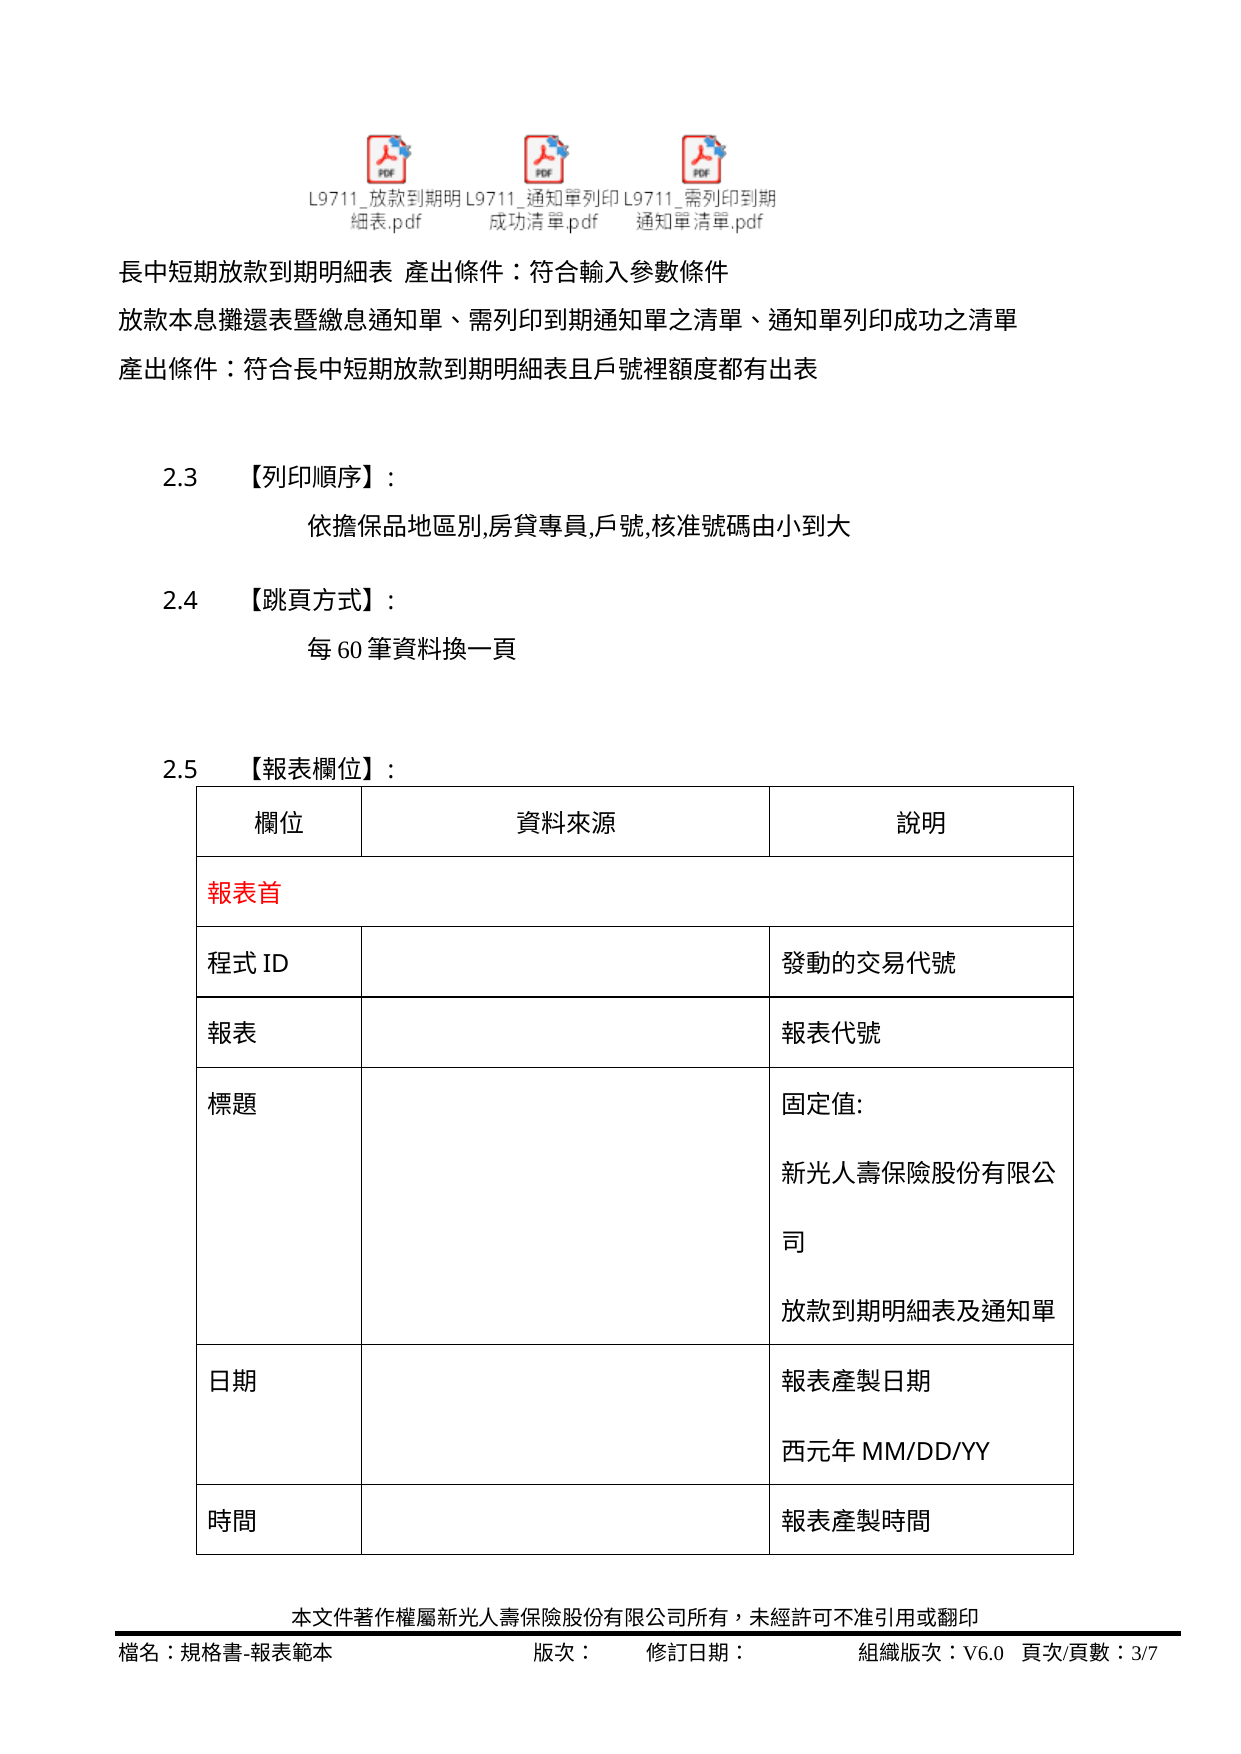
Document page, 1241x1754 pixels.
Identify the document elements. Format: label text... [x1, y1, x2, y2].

table_cell [362, 1485, 769, 1554]
subtitle 【跳頁方式】: [162, 580, 1152, 617]
list 放款本息攤還表暨繳息通知單、需列印到期通知單之清單、通知單列印成功之清單 [118, 301, 1152, 337]
list 長中短期放款到期明細表 產出條件：符合輸入參數條件 [118, 252, 1152, 288]
table_cell 標題 [197, 1068, 361, 1344]
table_cell 時間 [197, 1485, 361, 1554]
table_header 說明 [770, 787, 1073, 856]
table_cell [362, 1345, 769, 1484]
table_cell [362, 927, 769, 996]
table_cell 報表代號 [770, 998, 1073, 1067]
list 產出條件：符合長中短期放款到期明細表且戶號裡額度都有出表 [118, 349, 1152, 386]
table_cell 程式ID [197, 927, 361, 996]
table_cell 固定值: 新光人壽保險股份有限公司 放款到期明細表及通知單 [770, 1068, 1073, 1344]
text 依擔保品地區別,房貸專員,戶號,核准號碼由小到大 [236, 507, 1152, 543]
table_cell 發動的交易代號 [770, 927, 1073, 996]
table_cell [362, 998, 769, 1067]
table_cell 日期 [197, 1345, 361, 1484]
table_cell [362, 1068, 769, 1344]
table_header 欄位 [197, 787, 361, 856]
text 每60筆資料換一頁 [236, 629, 1152, 665]
subtitle 【報表欄位】: [162, 749, 1152, 786]
table_cell 報表首 [197, 857, 1073, 926]
table_cell 報表產製日期 西元年MM/DD/YY [770, 1345, 1073, 1484]
subtitle 【列印順序】: [162, 458, 1152, 494]
table_cell 報表產製時間 HH:MM:SS [770, 1485, 1073, 1554]
table_cell 報表 [197, 998, 361, 1067]
table_header 資料來源 [362, 787, 769, 856]
